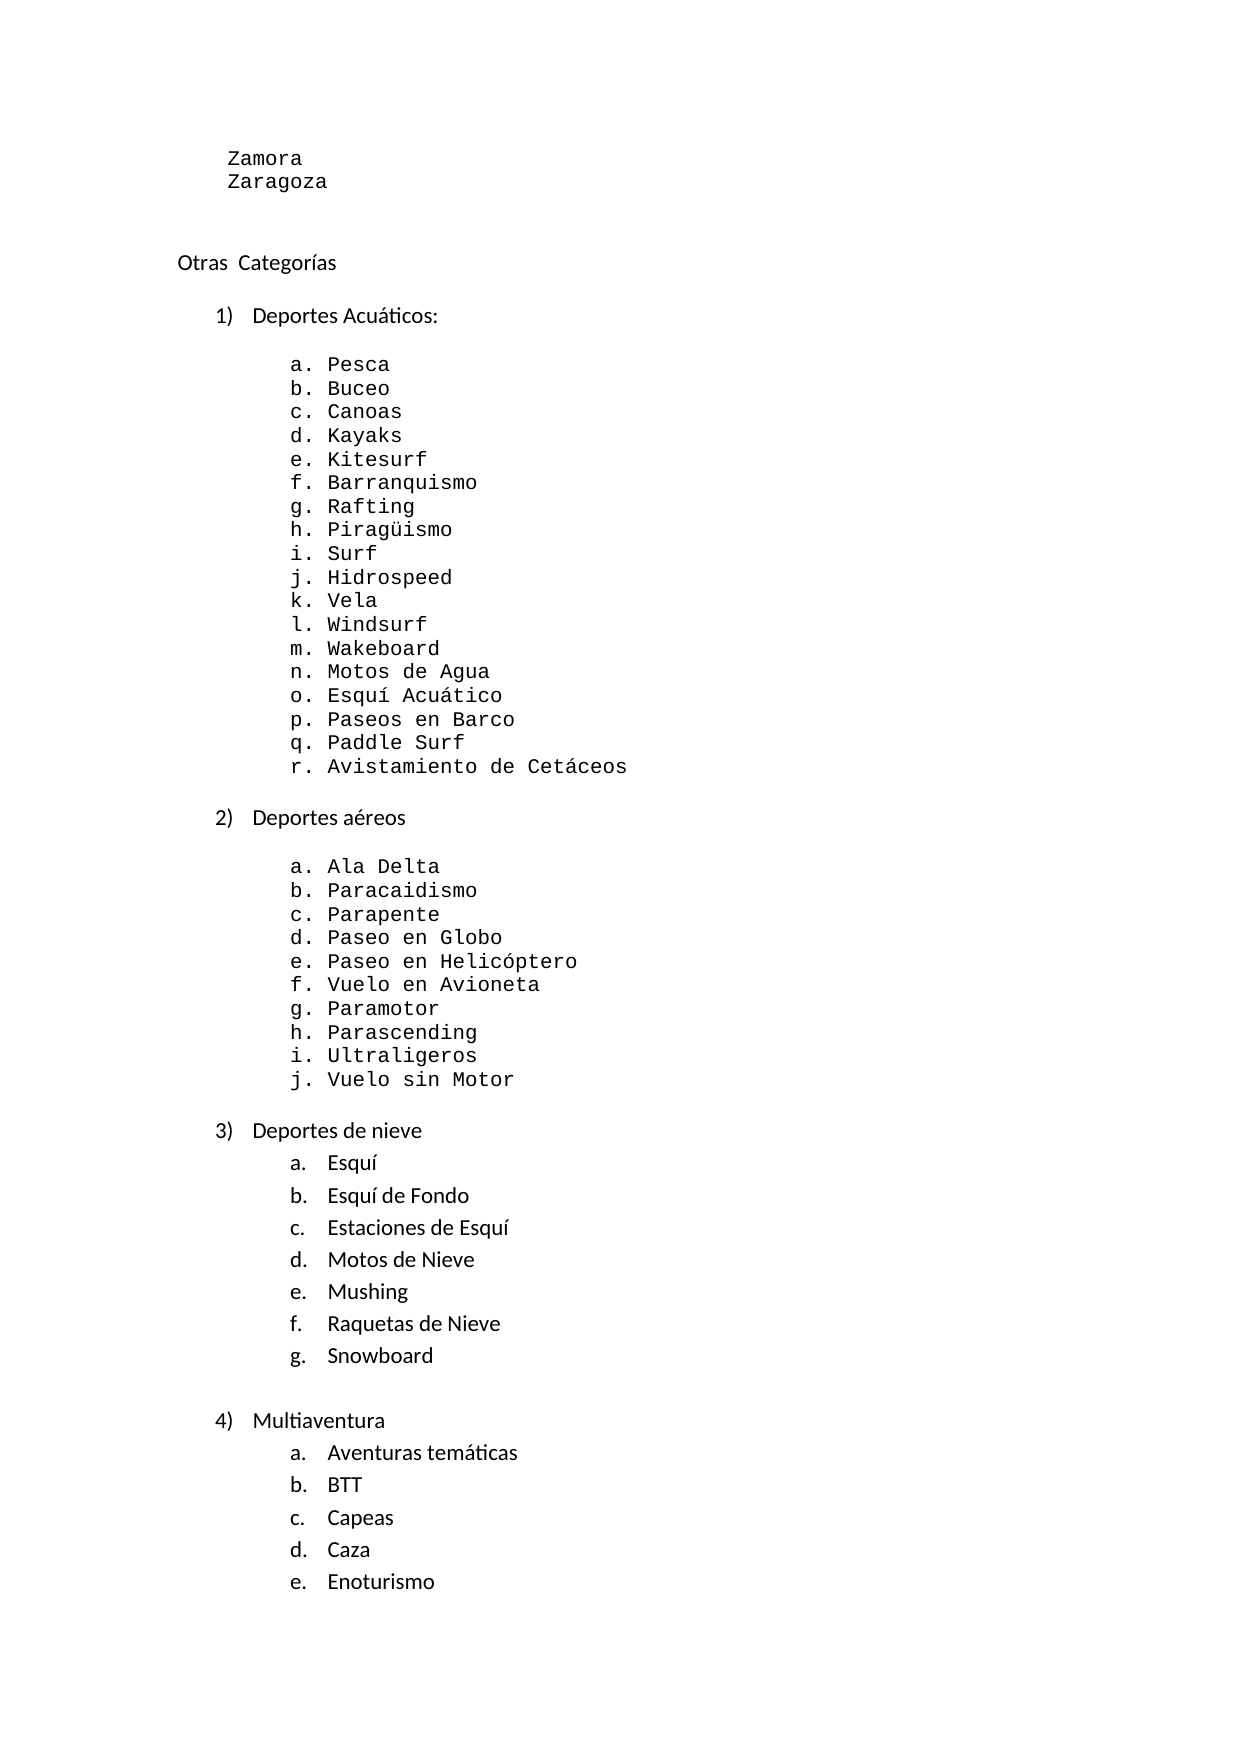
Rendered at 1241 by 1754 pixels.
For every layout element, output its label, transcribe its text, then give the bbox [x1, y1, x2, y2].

list Paseo en Globo [290, 927, 1063, 951]
list Wakeboard [290, 638, 1063, 661]
list Ultraligeros [290, 1045, 1063, 1069]
list Raquetas de Nieve [290, 1309, 1063, 1337]
text Zaragoza [177, 171, 1063, 195]
list Paracaidismo [290, 880, 1063, 903]
list BTT [290, 1470, 1063, 1498]
list Canoas [290, 401, 1063, 425]
list Parascending [290, 1022, 1063, 1045]
list Barranquismo [290, 472, 1063, 496]
list Windsurf [290, 614, 1063, 638]
list Kitesurf [290, 448, 1063, 472]
list Paddle Surf [290, 732, 1063, 756]
list Capeas [290, 1503, 1063, 1531]
list Paseo en Helicóptero [290, 951, 1063, 974]
list Paramotor [290, 998, 1063, 1022]
list Paseos en Barco [290, 709, 1063, 732]
list Kayaks [290, 425, 1063, 448]
list Enoturismo [290, 1567, 1063, 1595]
text Otras Categorías [177, 248, 1063, 276]
list Ala Delta [290, 856, 1063, 880]
list Motos de Nieve [290, 1245, 1063, 1273]
list Hidrospeed [290, 567, 1063, 590]
list Pesca [290, 354, 1063, 378]
list Parapente [290, 903, 1063, 927]
list Vuelo en Avioneta [290, 974, 1063, 998]
list Deportes de nieve [215, 1116, 1063, 1144]
list Vuelo sin Motor [290, 1069, 1063, 1093]
list Rafting [290, 496, 1063, 519]
list Multiaventura [215, 1406, 1063, 1434]
list Aventuras temáticas [290, 1438, 1063, 1466]
list Piragüismo [290, 519, 1063, 543]
list Estaciones de Esquí [290, 1213, 1063, 1241]
text Zamora [177, 148, 1063, 171]
list Esquí de Fondo [290, 1181, 1063, 1209]
list Deportes Acuáticos: [215, 301, 1063, 329]
list Motos de Agua [290, 661, 1063, 685]
list Caza [290, 1535, 1063, 1563]
list Buceo [290, 378, 1063, 401]
list Esquí [290, 1148, 1063, 1177]
list Avistamiento de Cetáceos [290, 756, 1063, 779]
list Mushing [290, 1277, 1063, 1305]
list Deportes aéreos [215, 803, 1063, 831]
list Surf [290, 543, 1063, 567]
list Esquí Acuático [290, 685, 1063, 709]
list Vela [290, 590, 1063, 614]
list Snowboard [290, 1342, 1063, 1370]
